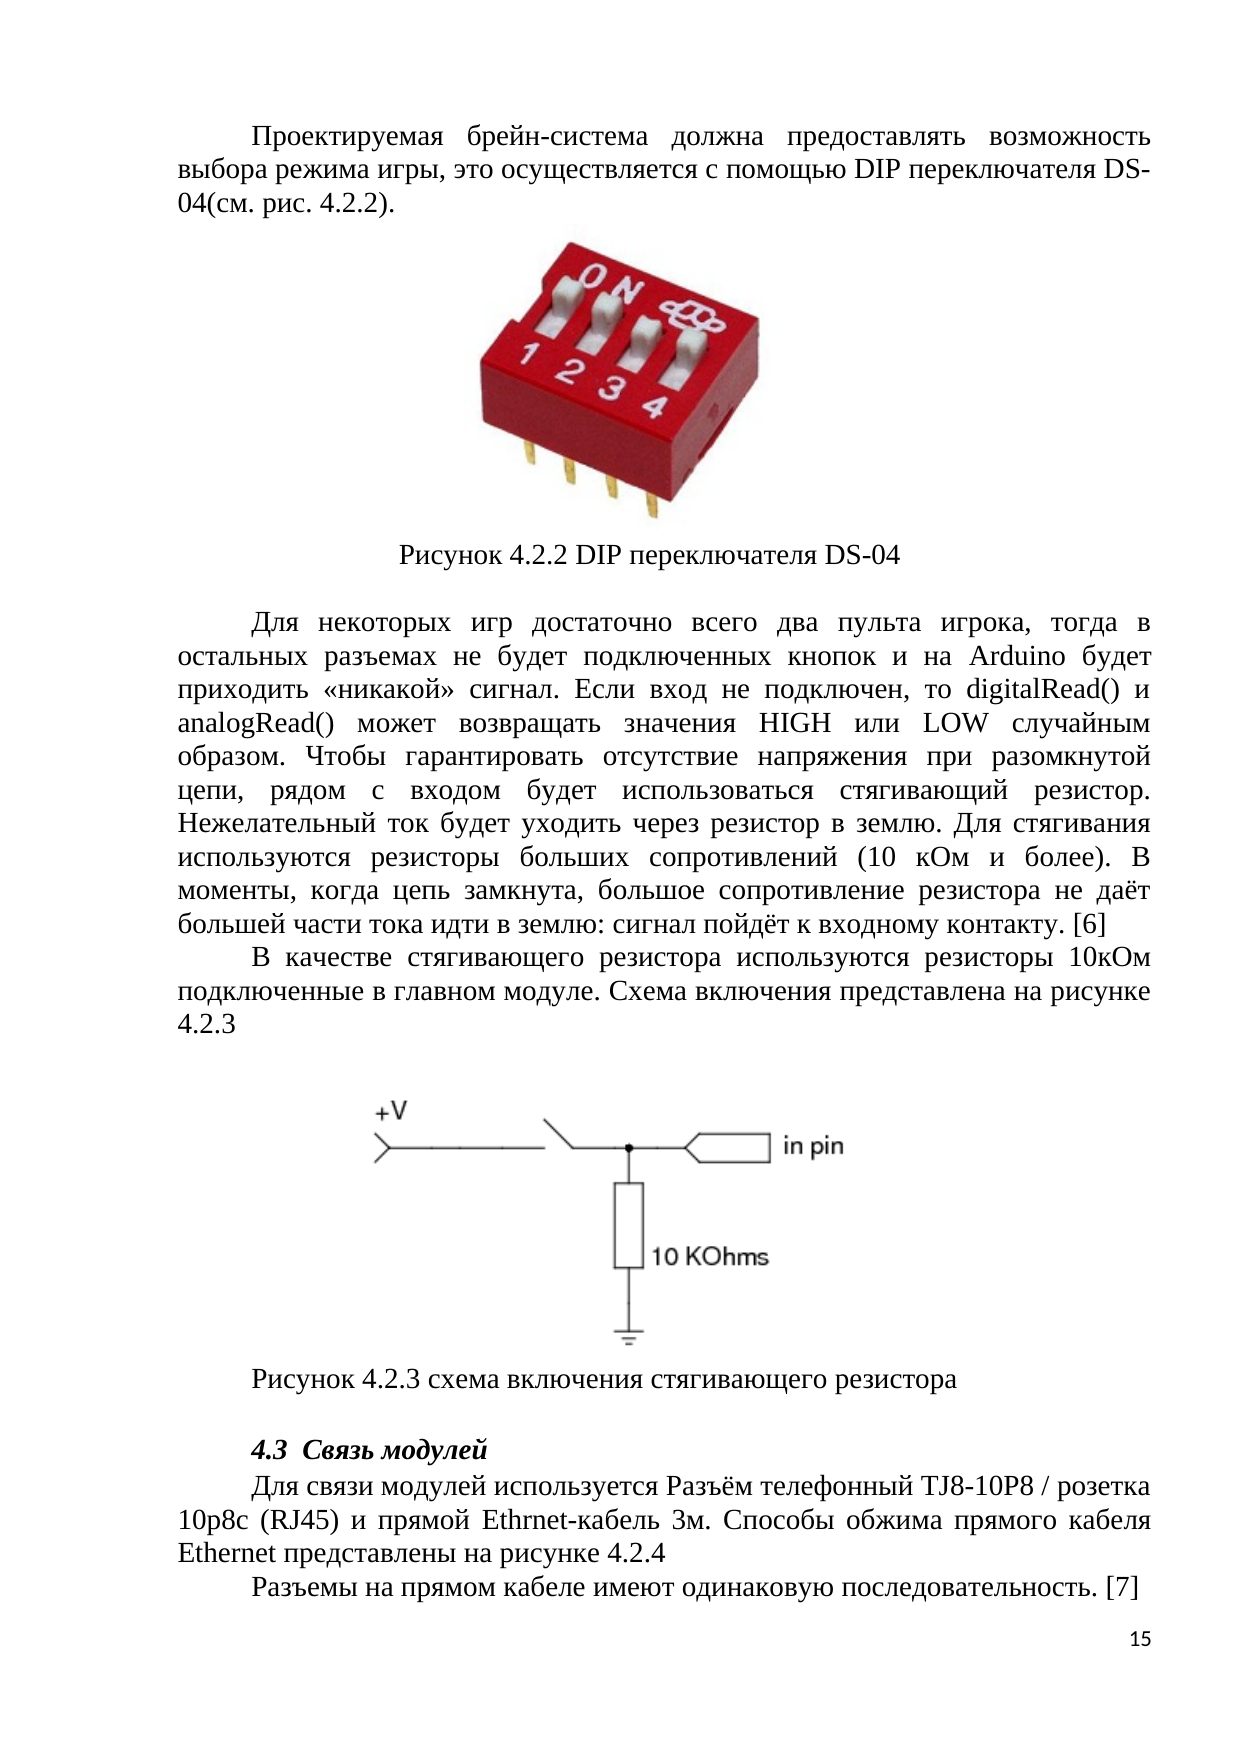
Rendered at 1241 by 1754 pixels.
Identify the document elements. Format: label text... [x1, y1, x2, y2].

text Для связи модулей используется Разъём телефонный TJ8-10P8 / розетка 10p8c (RJ45) и прямой Ethrnet-кабель 3м. Способы обжима прямого кабеля Ethernet представлены на рисунке 4.2.4 [177, 1468, 1152, 1569]
picture [336, 1079, 876, 1361]
text Для некоторых игр достаточно всего два пульта игрока, тогда в остальных разъемах не будет подключенных кнопок и на Arduino будет приходить «никакой» сигнал. Если вход не подключен, то digitalRead() и analogRead() может возвращать значения HIGH или LOW случайным образом. Чтобы гарантировать отсутствие напряжения при разомкнутой цепи, рядом с входом будет использоваться стягивающий резистор. Нежелательный ток будет уходить через резистор в землю. Для стягивания используются резисторы больших сопротивлений (10 кОм и более). В моменты, когда цепь замкнута, большое сопротивление резистора не даёт большей части тока идти в землю: сигнал пойдёт к входному контакту. [6] [177, 604, 1152, 939]
subtitle 4.3 Связь модулей [177, 1432, 1152, 1466]
text Разъемы на прямом кабеле имеют одинаковую последовательность. [7] [177, 1569, 1152, 1603]
picture [463, 224, 777, 537]
text Проектируемая брейн-система должна предоставлять возможность выбора режима игры, это осуществляется с помощью DIP переключателя DS-04(см. рис. 4.2.2). [177, 118, 1152, 219]
text В качестве стягивающего резистора используются резисторы 10кОм подключенные в главном модуле. Схема включения представлена на рисунке 4.2.3 [177, 939, 1152, 1040]
